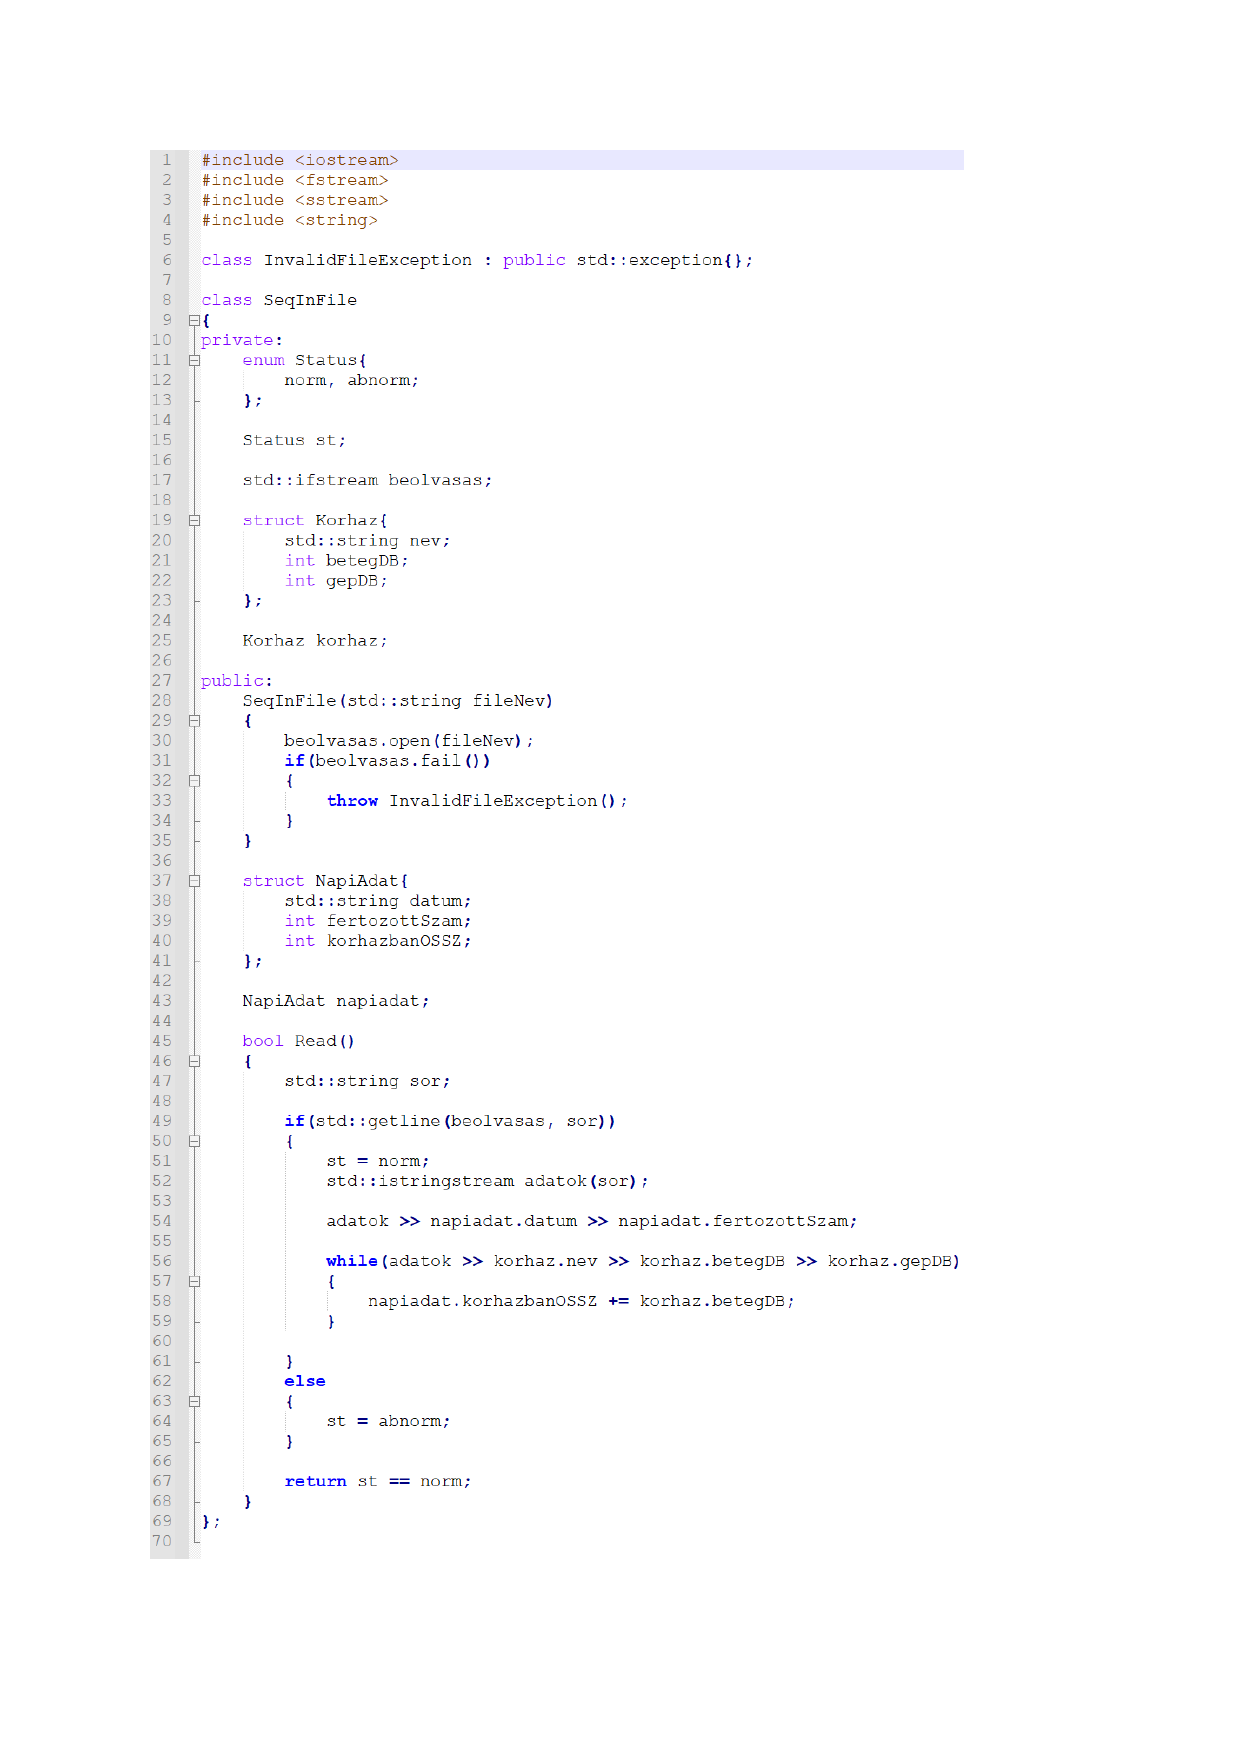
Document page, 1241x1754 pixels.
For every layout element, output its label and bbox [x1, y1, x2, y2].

picture [150, 150, 964, 1559]
